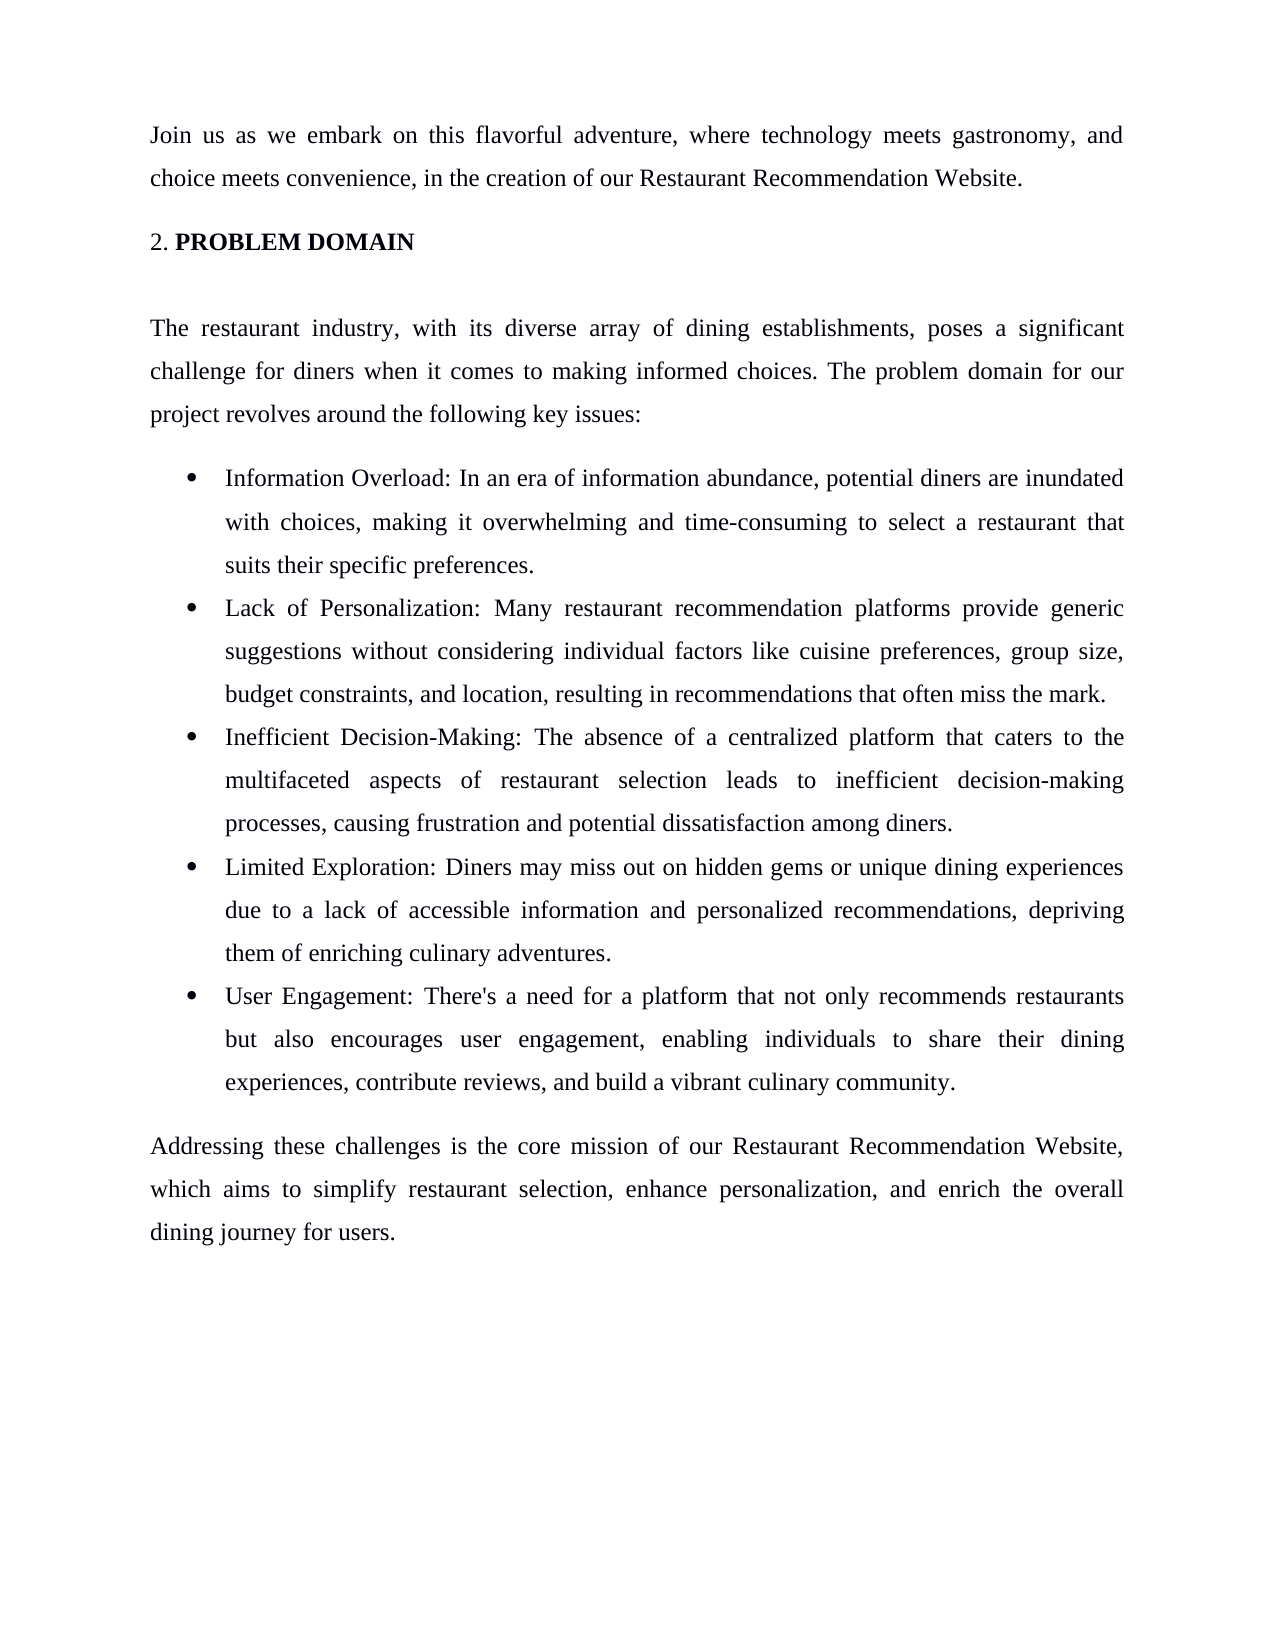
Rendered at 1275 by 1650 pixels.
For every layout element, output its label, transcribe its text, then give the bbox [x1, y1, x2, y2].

list Information Overload: In an era of information abundance, potential diners are inundated with choices, making it overwhelming and time-consuming to select a restaurant that suits their specific preferences. [187, 463, 1125, 578]
text The restaurant industry, with its diverse array of dining establishments, poses a significant challenge for diners when it comes to making informed choices. The problem domain for our project revolves around the following key issues: [150, 313, 1125, 428]
list Inefficient Decision-Making: The absence of a centralized platform that caters to the multifaceted aspects of restaurant selection leads to inefficient decision-making processes, causing frustration and potential dissatisfaction among diners. [187, 722, 1125, 837]
list Limited Exploration: Diners may miss out on hidden gems or unique dining experiences due to a lack of accessible information and personalized recommendations, depriving them of enriching culinary adventures. [187, 852, 1125, 967]
list User Engagement: There's a need for a platform that not only recommends restaurants but also encourages user engagement, enabling individuals to share their dining experiences, contribute reviews, and build a vibrant culinary community. [187, 981, 1125, 1096]
list Lack of Personalization: Many restaurant recommendation platforms provide generic suggestions without considering individual factors like cuisine preferences, group size, budget constraints, and location, resulting in recommendations that often miss the mark. [187, 593, 1125, 708]
text 2. PROBLEM DOMAIN [150, 227, 1125, 256]
text Join us as we embark on this flavorful adventure, where technology meets gastronomy, and choice meets convenience, in the creation of our Restaurant Recommendation Website. [150, 120, 1125, 192]
text Addressing these challenges is the core mission of our Restaurant Recommendation Website, which aims to simplify restaurant selection, enhance personalization, and enrich the overall dining journey for users. [150, 1131, 1125, 1246]
